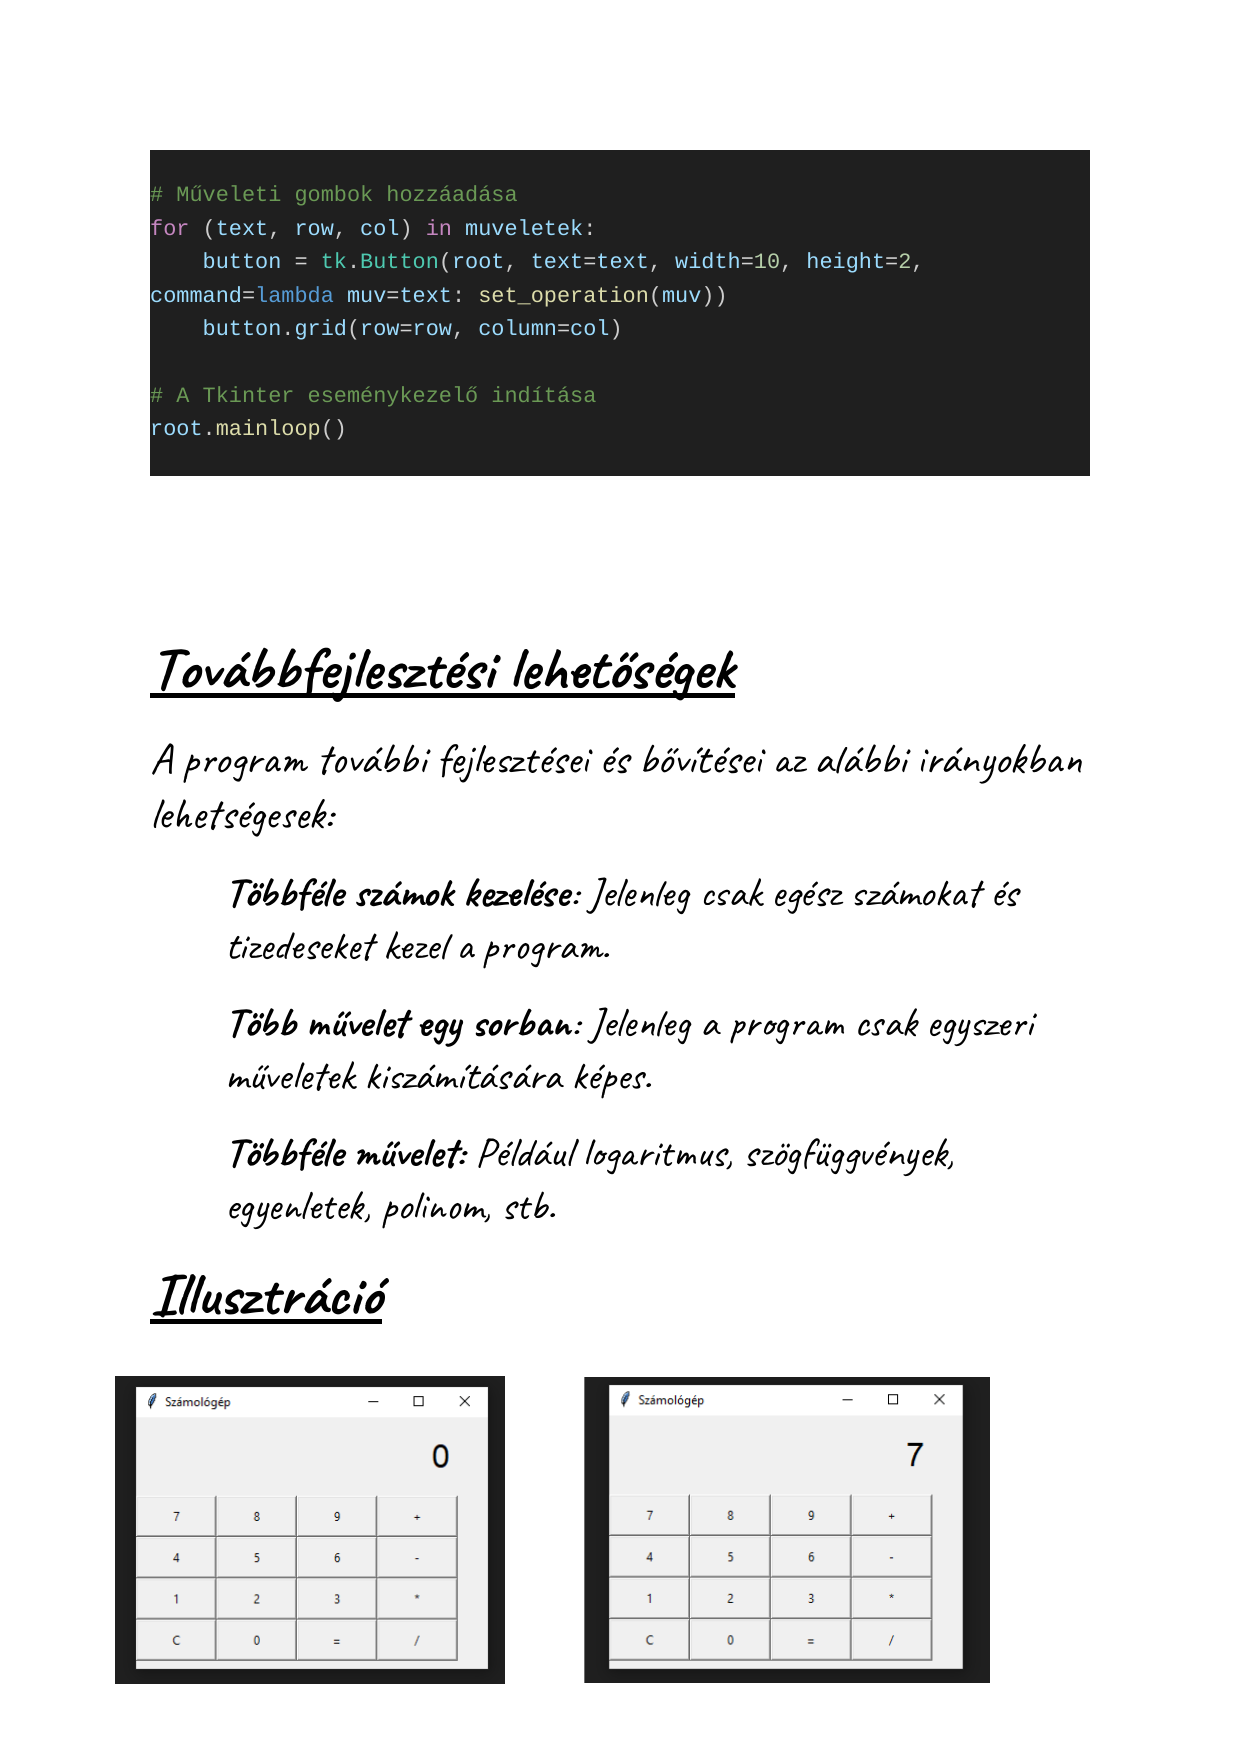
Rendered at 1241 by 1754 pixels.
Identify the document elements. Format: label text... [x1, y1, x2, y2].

text for (text, row, col) in muveletek: [150, 217, 1090, 242]
text root.mainloop() [150, 417, 1090, 442]
picture [584, 1377, 990, 1683]
subtitle Továbbfejlesztési lehetőségek [150, 630, 1090, 706]
subtitle Illusztráció [150, 1257, 1090, 1333]
picture [115, 1376, 505, 1684]
text button = tk.Button(root, text=text, width=10, height=2, command=lambda muv=text: set_operation(muv)) [150, 250, 1090, 308]
text A program további fejlesztései és bővítései az alábbi irányokban lehetségesek: [150, 731, 1090, 842]
text button.grid(row=row, column=col) [150, 317, 1090, 342]
text Többféle művelet: Például logaritmus, szögfüggvények, egyenletek, polinom, stb. [225, 1127, 1090, 1232]
text # Műveleti gombok hozzáadása [150, 183, 1090, 208]
text Több művelet egy sorban: Jelenleg a program csak egyszeri műveletek kiszámítására képes. [225, 997, 1090, 1102]
text Többféle számok kezelése: Jelenleg csak egész számokat és tizedeseket kezel a program. [225, 867, 1090, 972]
text # A Tkinter eseménykezelő indítása [150, 384, 1090, 409]
